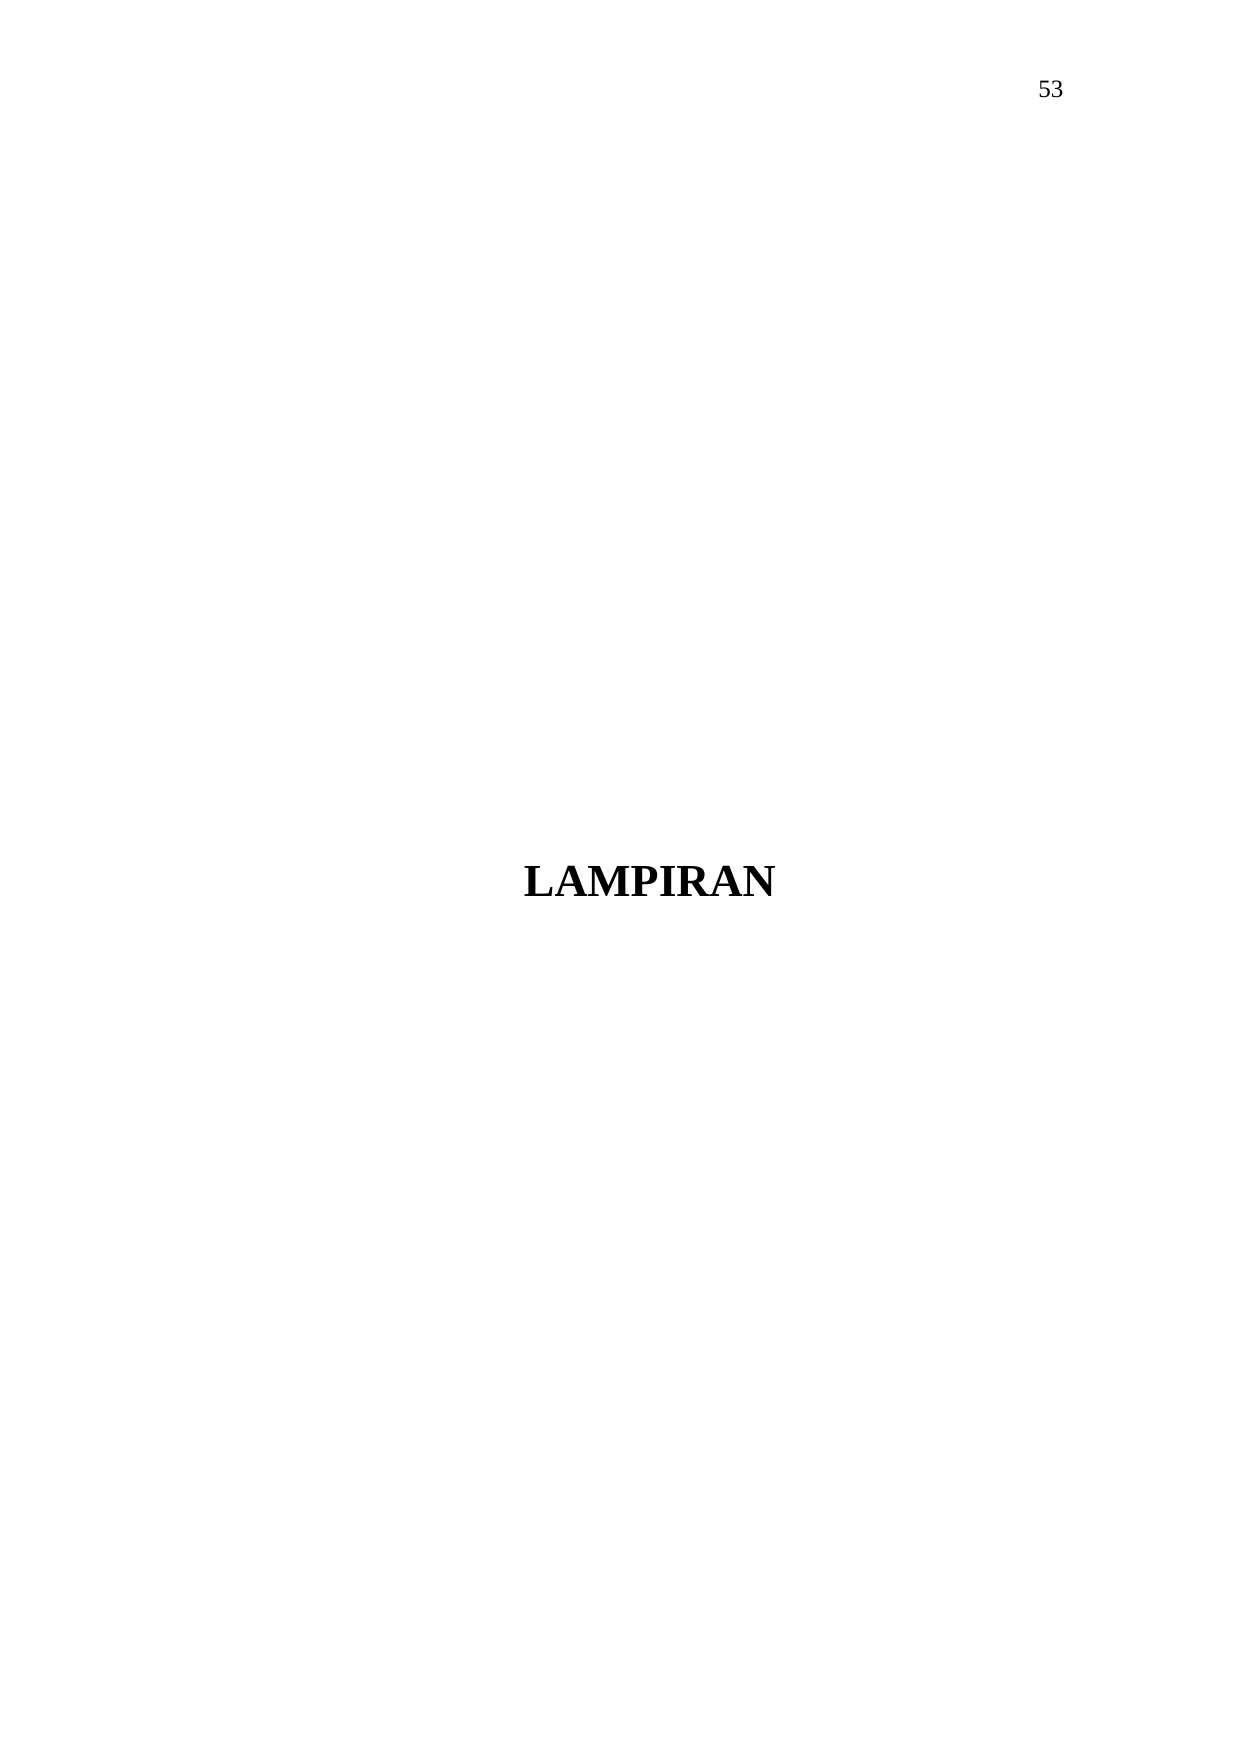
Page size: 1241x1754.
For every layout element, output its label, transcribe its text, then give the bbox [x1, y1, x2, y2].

subtitle LAMPIRAN [236, 853, 1063, 906]
